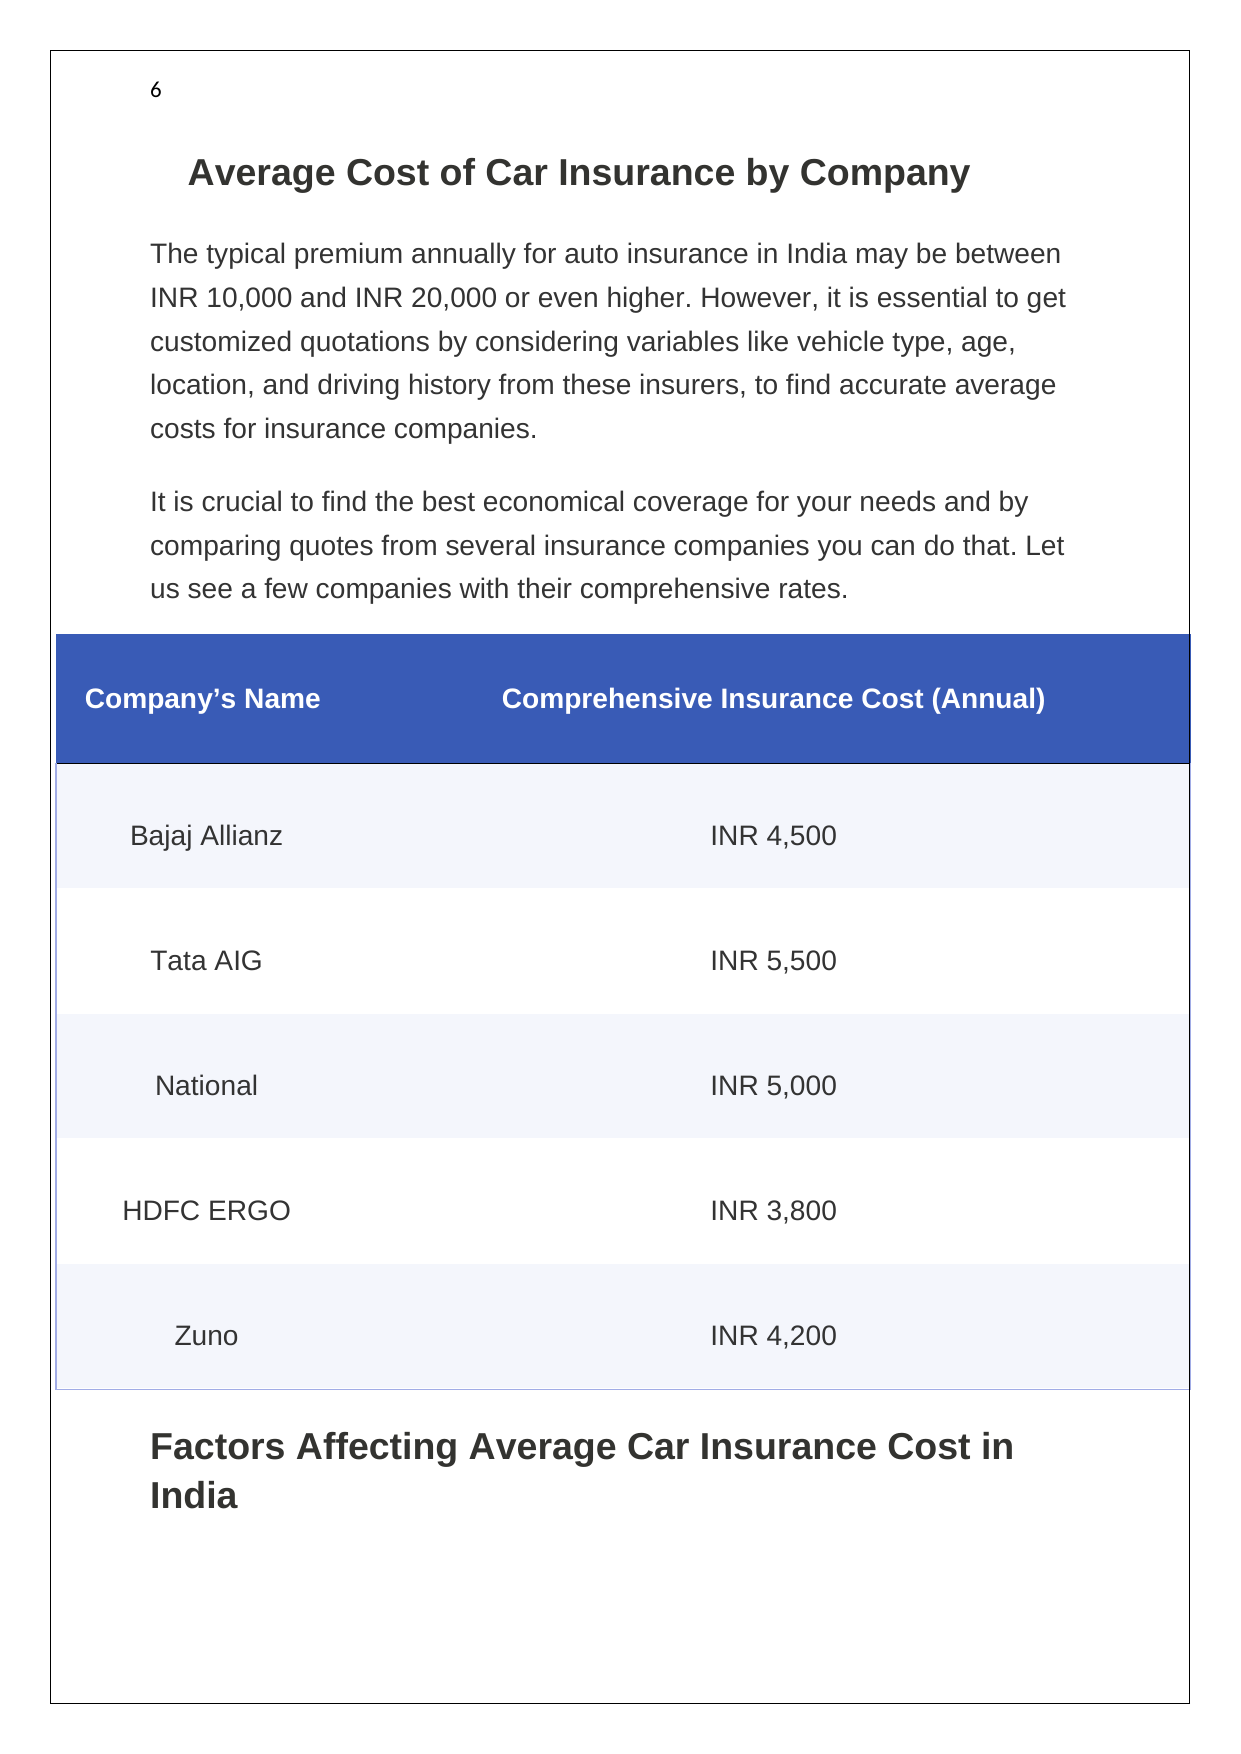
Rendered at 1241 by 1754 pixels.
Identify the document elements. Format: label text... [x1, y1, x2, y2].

table_header Comprehensive Insurance Cost (Annual) [356, 634, 1189, 763]
table_cell National [57, 1014, 356, 1138]
text Average Cost of Car Insurance by Company [187, 150, 1090, 193]
table_cell INR 3,800 [356, 1139, 1189, 1263]
table_cell HDFC ERGO [57, 1139, 356, 1263]
table_cell Tata AIG [57, 889, 356, 1013]
table_cell INR 4,500 [356, 764, 1189, 888]
text Factors Affecting Average Car Insurance Cost in India [150, 1419, 1090, 1516]
table_header [349, 634, 356, 763]
text The typical premium annually for auto insurance in India may be between INR 10,000 and INR 20,000 or even higher. However, it is essential to get customized quotations by considering variables like vehicle type, age, location, and driving history from these insurers, to find accurate average costs for insurance companies. [150, 226, 1090, 444]
table_cell INR 5,500 [356, 889, 1189, 1013]
table_header Company’s Name [56, 634, 349, 763]
table_cell Zuno [57, 1264, 356, 1388]
text It is crucial to find the best economical coverage for your needs and by comparing quotes from several insurance companies you can do that. Let us see a few companies with their comprehensive rates. [150, 474, 1090, 605]
table_cell Bajaj Allianz [57, 764, 356, 888]
table_cell INR 5,000 [356, 1014, 1189, 1138]
table_cell INR 4,200 [356, 1264, 1189, 1388]
